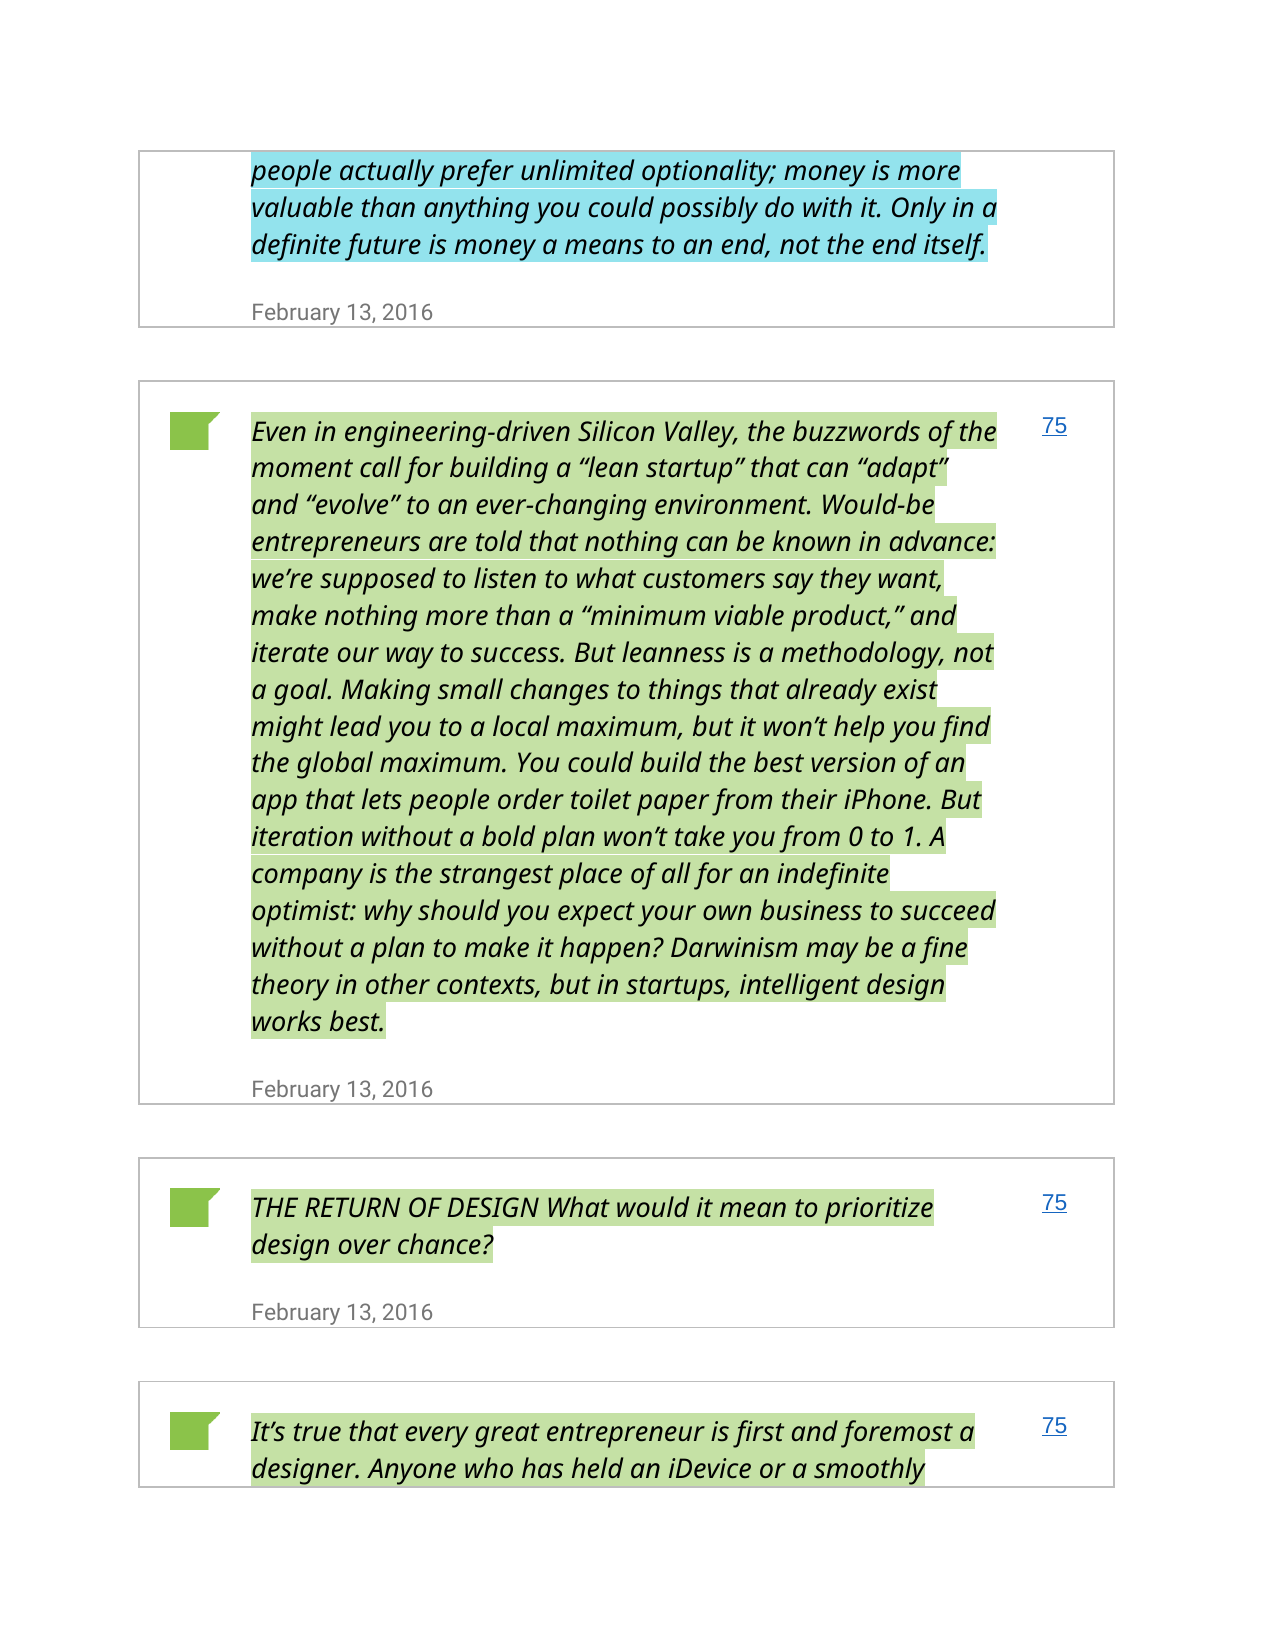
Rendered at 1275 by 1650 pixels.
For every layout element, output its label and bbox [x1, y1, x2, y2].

table_header [140, 1159, 1113, 1326]
table_header [140, 1382, 1113, 1486]
table_header [140, 382, 1113, 1103]
table_header [140, 152, 1113, 326]
picture [170, 1188, 220, 1227]
picture [170, 412, 220, 450]
picture [170, 1412, 220, 1450]
